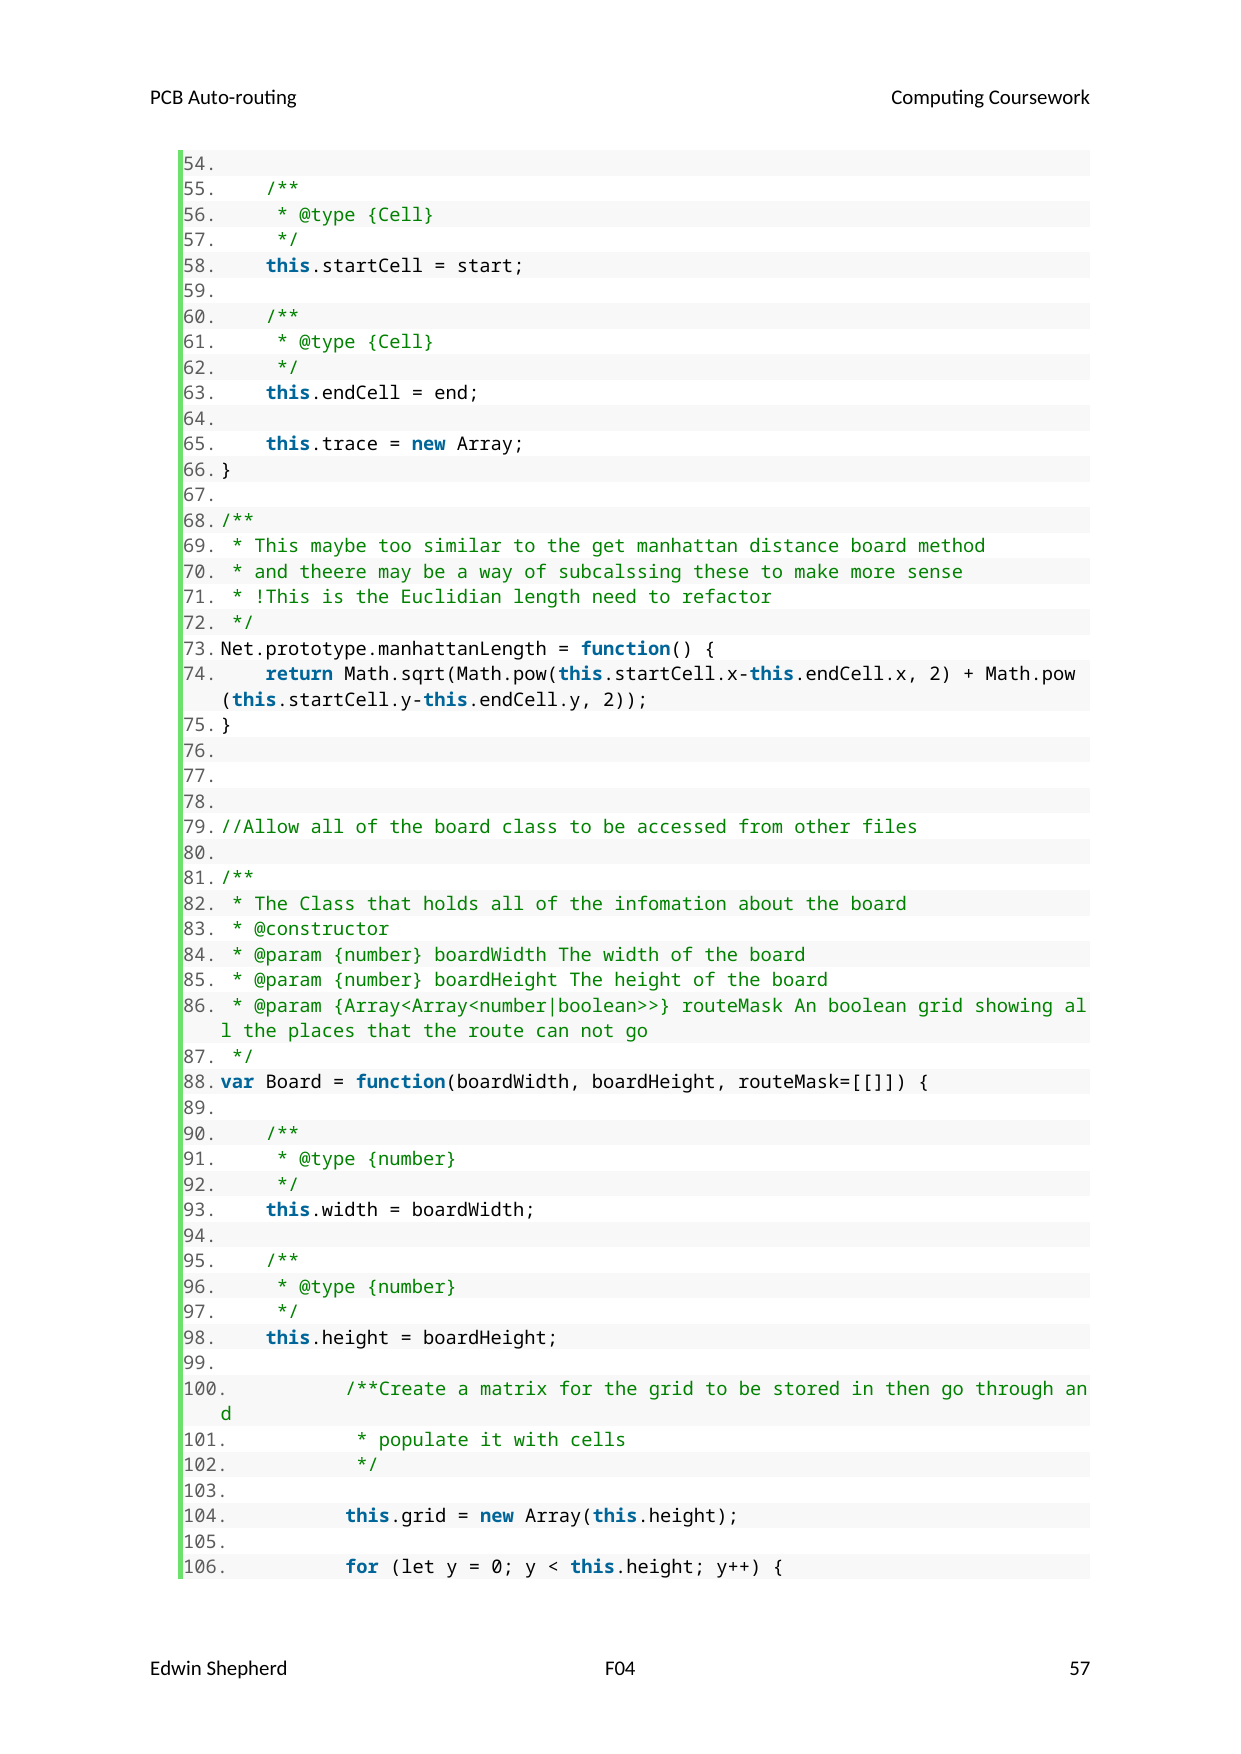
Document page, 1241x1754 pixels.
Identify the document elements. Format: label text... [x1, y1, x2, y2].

list */ [183, 1452, 1090, 1477]
list * @type {Cell} [183, 201, 1090, 227]
list return Math.sqrt(Math.pow(this.startCell.x-this.endCell.x, 2) + Math.pow(this.startCell.y-this.endCell.y, 2)); [183, 660, 1090, 711]
list /** [183, 303, 1090, 329]
list * and theere may be a way of subcalssing these to make more sense [183, 558, 1090, 584]
list /** [183, 1120, 1090, 1145]
list Net.prototype.manhattanLength = function() { [183, 635, 1090, 660]
list for (let y = 0; y < this.height; y++) { [183, 1554, 1090, 1579]
list this.startCell = start; [183, 252, 1090, 278]
list * !This is the Euclidian length need to refactor [183, 584, 1090, 609]
list this.endCell = end; [183, 380, 1090, 405]
list * @type {number} [183, 1145, 1090, 1171]
list * This maybe too similar to the get manhattan distance board method [183, 533, 1090, 558]
list this.height = boardHeight; [183, 1324, 1090, 1349]
list */ [183, 609, 1090, 635]
list * @param {Array<Array<number|boolean>>} routeMask An boolean grid showing all the places that the route can not go [183, 992, 1090, 1043]
list */ [183, 1298, 1090, 1324]
list * The Class that holds all of the infomation about the board [183, 890, 1090, 916]
list var Board = function(boardWidth, boardHeight, routeMask=[[]]) { [183, 1069, 1090, 1094]
list * populate it with cells [183, 1426, 1090, 1452]
list * @constructor [183, 916, 1090, 941]
list */ [183, 227, 1090, 252]
list * @param {number} boardHeight The height of the board [183, 967, 1090, 992]
list * @type {Cell} [183, 329, 1090, 354]
list } [183, 711, 1090, 737]
list this.width = boardWidth; [183, 1196, 1090, 1222]
list /**Create a matrix for the grid to be stored in then go through and [183, 1375, 1090, 1426]
list /** [183, 1247, 1090, 1273]
list this.grid = new Array(this.height); [183, 1503, 1090, 1528]
list */ [183, 1171, 1090, 1196]
list /** [183, 864, 1090, 890]
list * @param {number} boardWidth The width of the board [183, 941, 1090, 967]
list } [183, 456, 1090, 482]
list this.trace = new Array; [183, 431, 1090, 456]
list /** [183, 507, 1090, 533]
list /** [183, 176, 1090, 201]
list * @type {number} [183, 1273, 1090, 1298]
list */ [183, 1043, 1090, 1069]
list //Allow all of the board class to be accessed from other files [183, 813, 1090, 839]
list */ [183, 354, 1090, 380]
